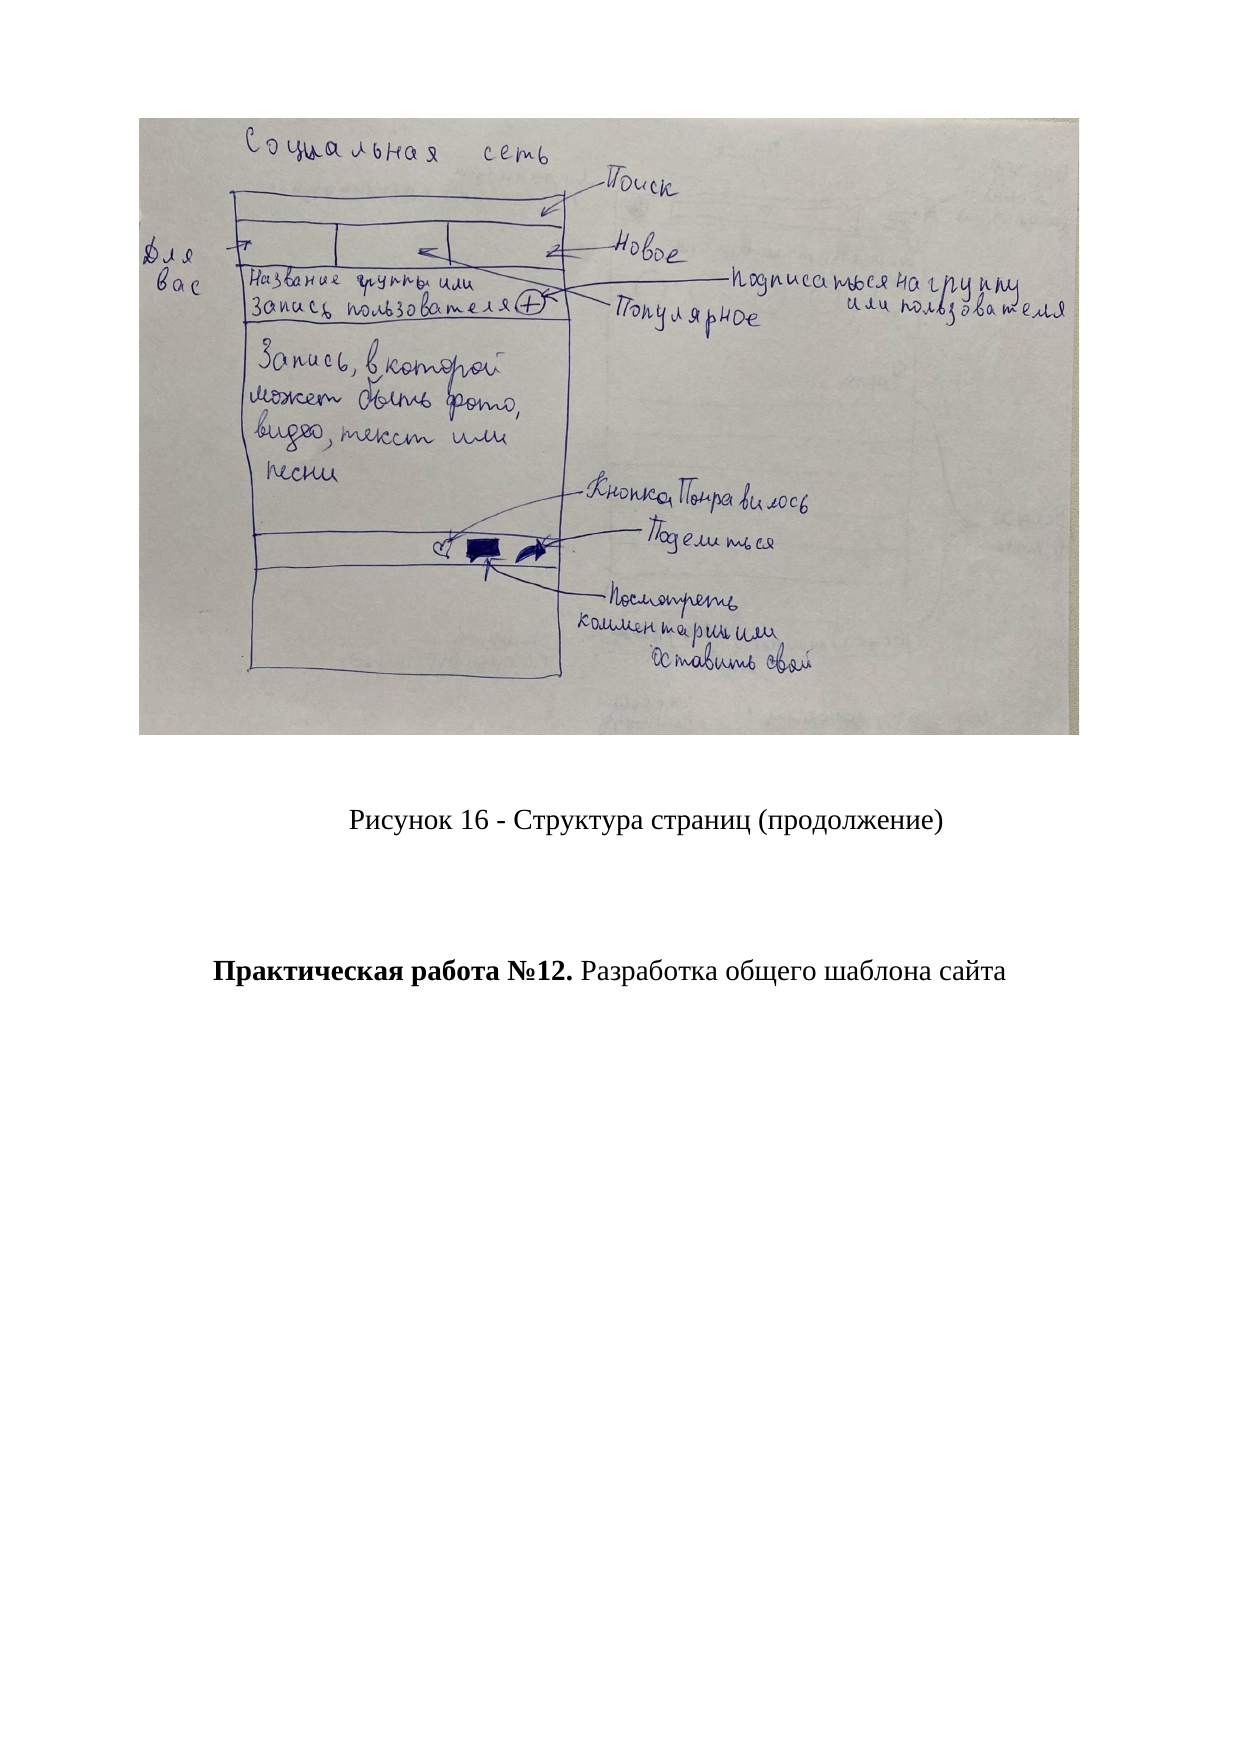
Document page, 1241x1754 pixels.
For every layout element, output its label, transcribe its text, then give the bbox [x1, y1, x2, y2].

picture [139, 118, 1080, 735]
text Рисунок 16 - Структура страниц (продолжение) [139, 802, 1153, 835]
text Практическая работа №12. Разработка общего шаблона сайта [139, 953, 1153, 986]
